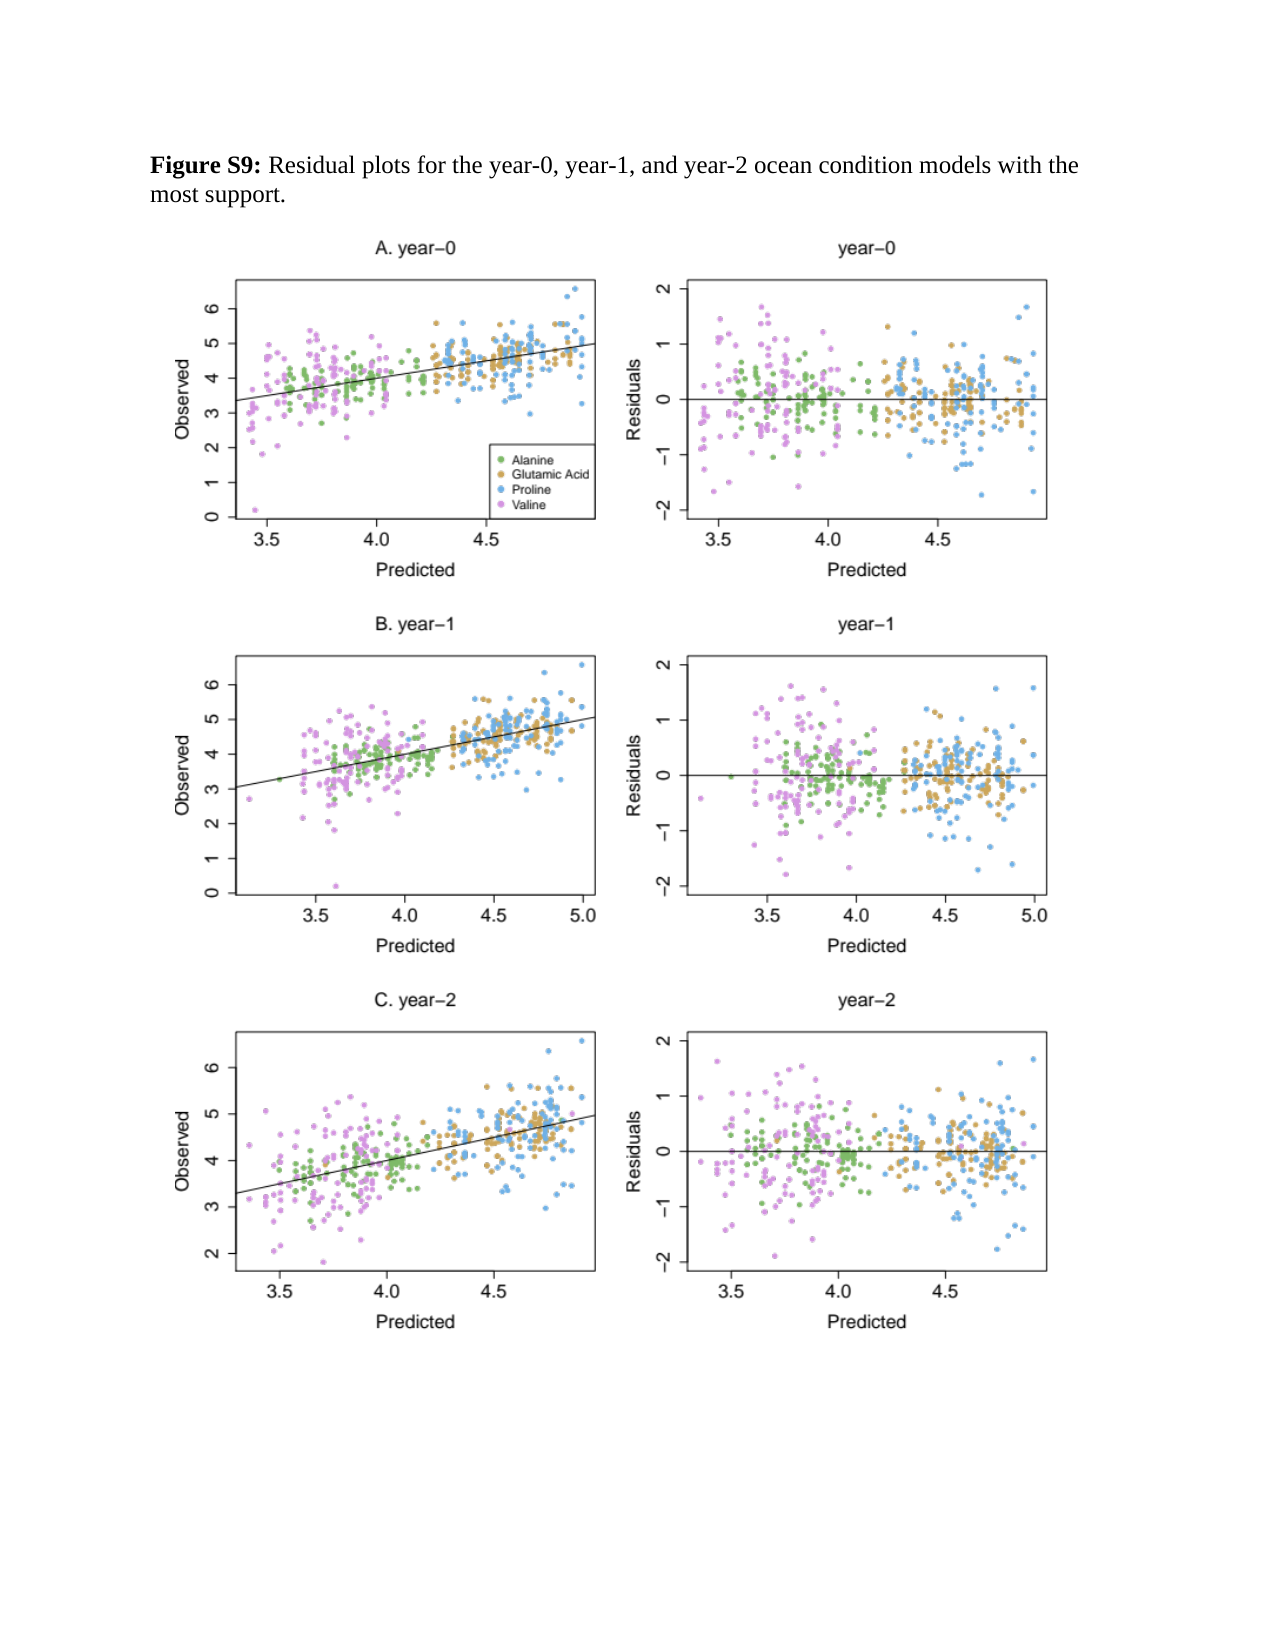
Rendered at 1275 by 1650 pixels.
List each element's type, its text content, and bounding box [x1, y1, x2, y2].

text Figure S9: Residual plots for the year-0, year-1, and year-2 ocean condition models with the most support. [150, 150, 1125, 207]
